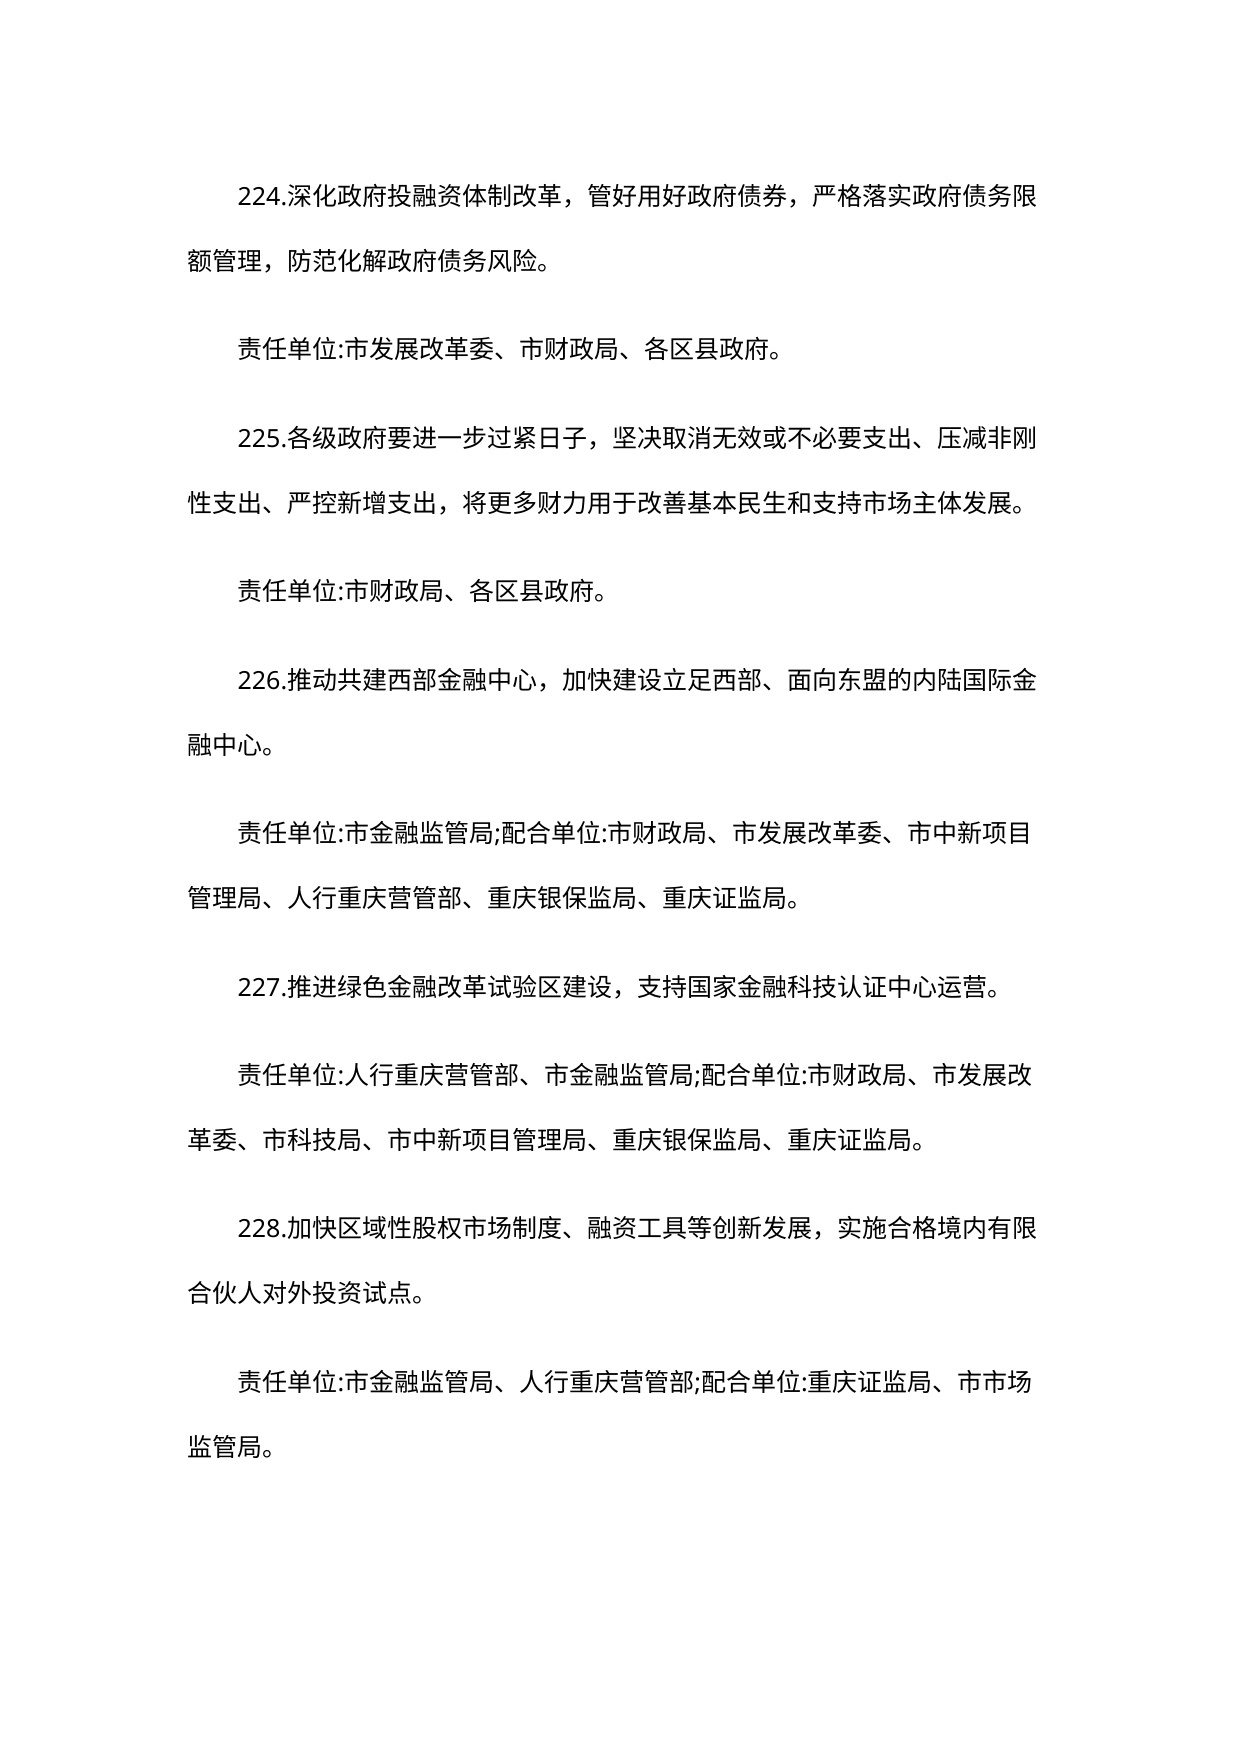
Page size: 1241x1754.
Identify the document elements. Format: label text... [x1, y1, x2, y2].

text 224.深化政府投融资体制改革，管好用好政府债券，严格落实政府债务限额管理，防范化解政府债务风险。 [187, 162, 1053, 292]
text 责任单位:人行重庆营管部、市金融监管局;配合单位:市财政局、市发展改革委、市科技局、市中新项目管理局、重庆银保监局、重庆证监局。 [187, 1041, 1053, 1171]
text 228.加快区域性股权市场制度、融资工具等创新发展，实施合格境内有限合伙人对外投资试点。 [187, 1194, 1053, 1324]
text 责任单位:市财政局、各区县政府。 [187, 557, 1053, 622]
text 责任单位:市发展改革委、市财政局、各区县政府。 [187, 315, 1053, 380]
text 责任单位:市金融监管局;配合单位:市财政局、市发展改革委、市中新项目管理局、人行重庆营管部、重庆银保监局、重庆证监局。 [187, 799, 1053, 929]
text 226.推动共建西部金融中心，加快建设立足西部、面向东盟的内陆国际金融中心。 [187, 646, 1053, 776]
text 225.各级政府要进一步过紧日子，坚决取消无效或不必要支出、压减非刚性支出、严控新增支出，将更多财力用于改善基本民生和支持市场主体发展。 [187, 404, 1053, 534]
text 227.推进绿色金融改革试验区建设，支持国家金融科技认证中心运营。 [187, 953, 1053, 1018]
text 责任单位:市金融监管局、人行重庆营管部;配合单位:重庆证监局、市市场监管局。 [187, 1348, 1053, 1478]
